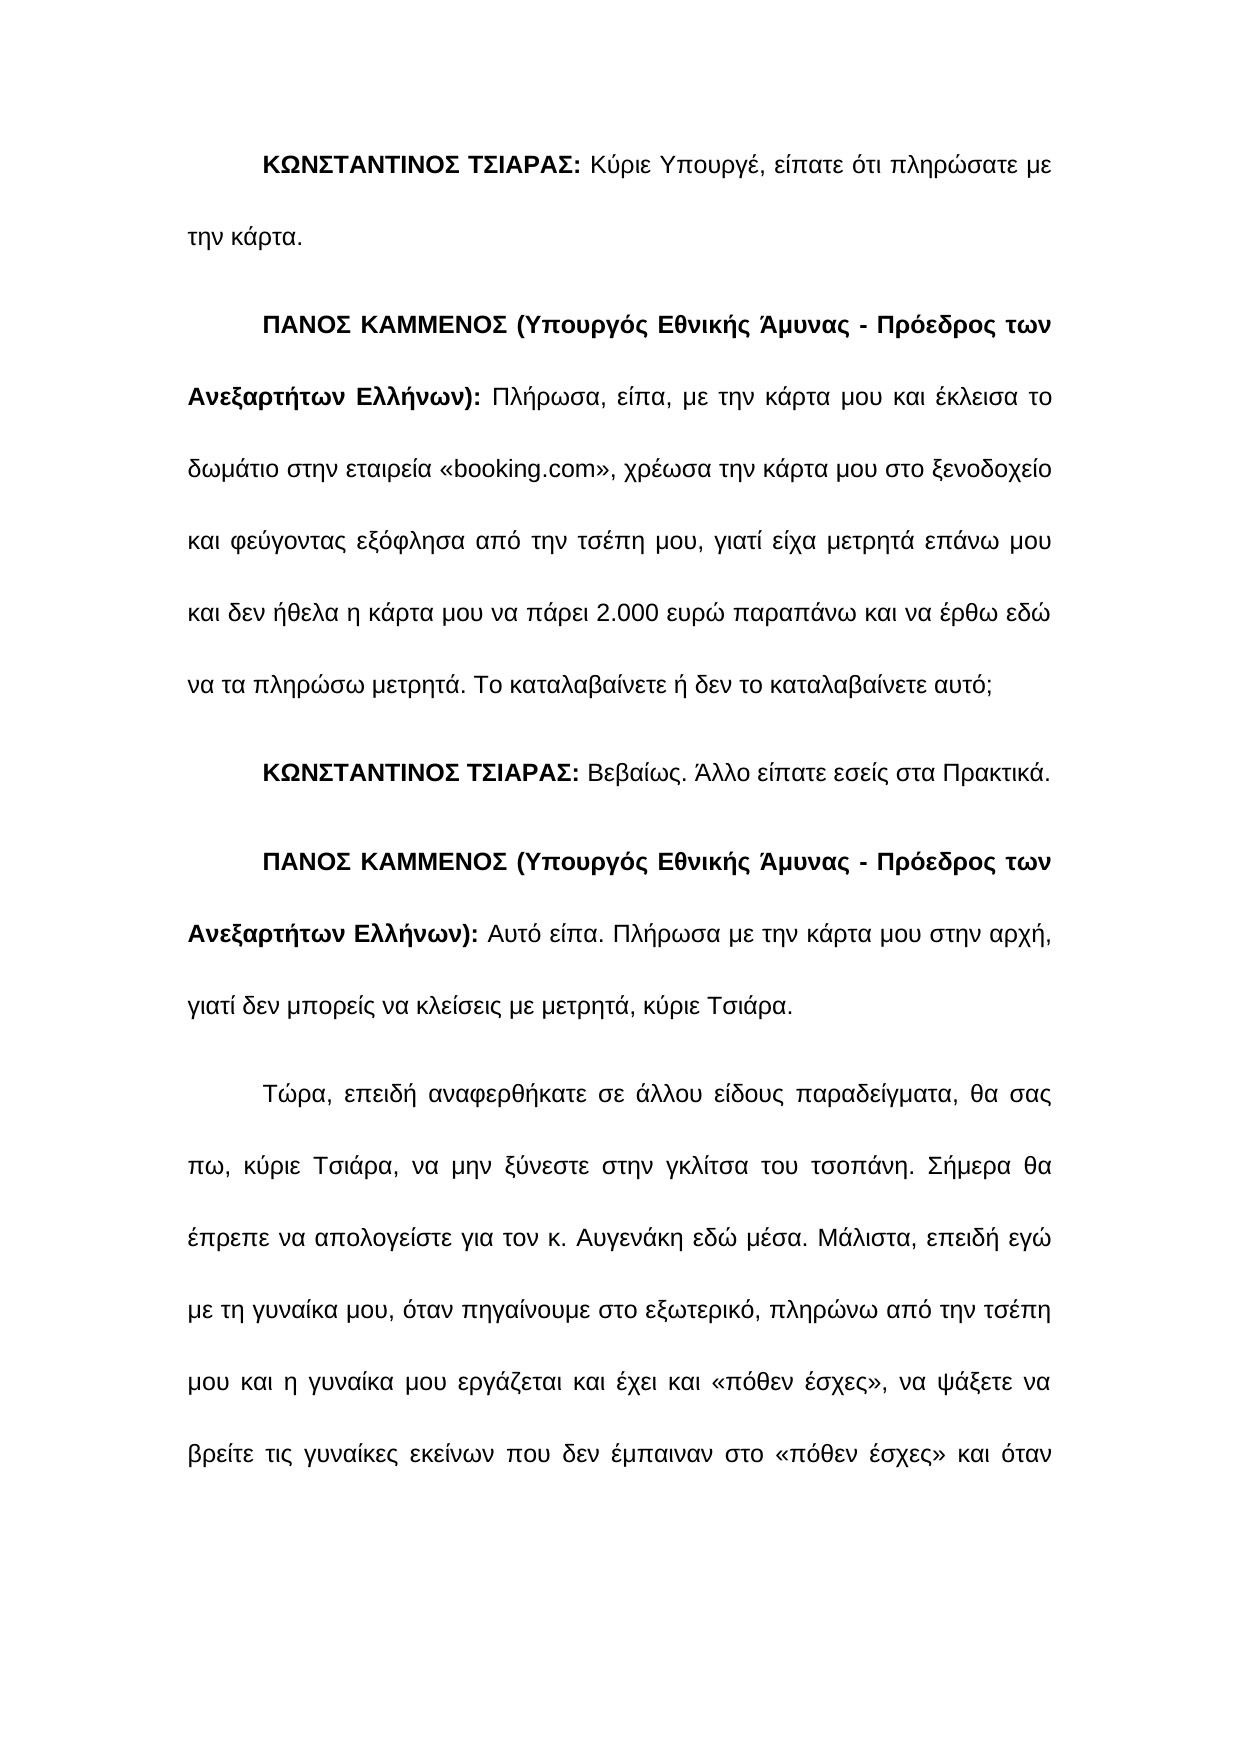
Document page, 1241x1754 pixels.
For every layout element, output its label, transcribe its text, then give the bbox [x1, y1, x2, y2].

text ΚΩΝΣΤΑΝΤΙΝΟΣ ΤΣΙΑΡΑΣ: Κύριε Υπουργέ, είπατε ότι πληρώσατε με την κάρτα. [187, 150, 1053, 251]
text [187, 1079, 1053, 1467]
text ΚΩΝΣΤΑΝΤΙΝΟΣ ΤΣΙΑΡΑΣ: Βεβαίως. Άλλο είπατε εσείς στα Πρακτικά. [187, 758, 1053, 787]
text ΠΑΝΟΣ ΚΑΜΜΕΝΟΣ (Υπουργός Εθνικής Άμυνας - Πρόεδρος των Ανεξαρτήτων Ελλήνων): Αυτό είπα. Πλήρωσα με την κάρτα μου στην αρχή, γιατί δεν μπορείς να κλείσεις με μετρητά, κύριε Τσιάρα. [187, 847, 1053, 1019]
text ΠΑΝΟΣ ΚΑΜΜΕΝΟΣ (Υπουργός Εθνικής Άμυνας - Πρόεδρος των Ανεξαρτήτων Ελλήνων): Πλήρωσα, είπα, με την κάρτα μου και έκλεισα το δωμάτιο στην εταιρεία «booking.com», χρέωσα την κάρτα μου στο ξενοδοχείο και φεύγοντας εξόφλησα από την τσέπη μου, γιατί είχα μετρητά επάνω μου και δεν ήθελα η κάρτα μου να πάρει 2.000 ευρώ παραπάνω και να έρθω εδώ να τα πληρώσω μετρητά. Το καταλαβαίνετε ή δεν το καταλαβαίνετε αυτό; [187, 310, 1053, 698]
